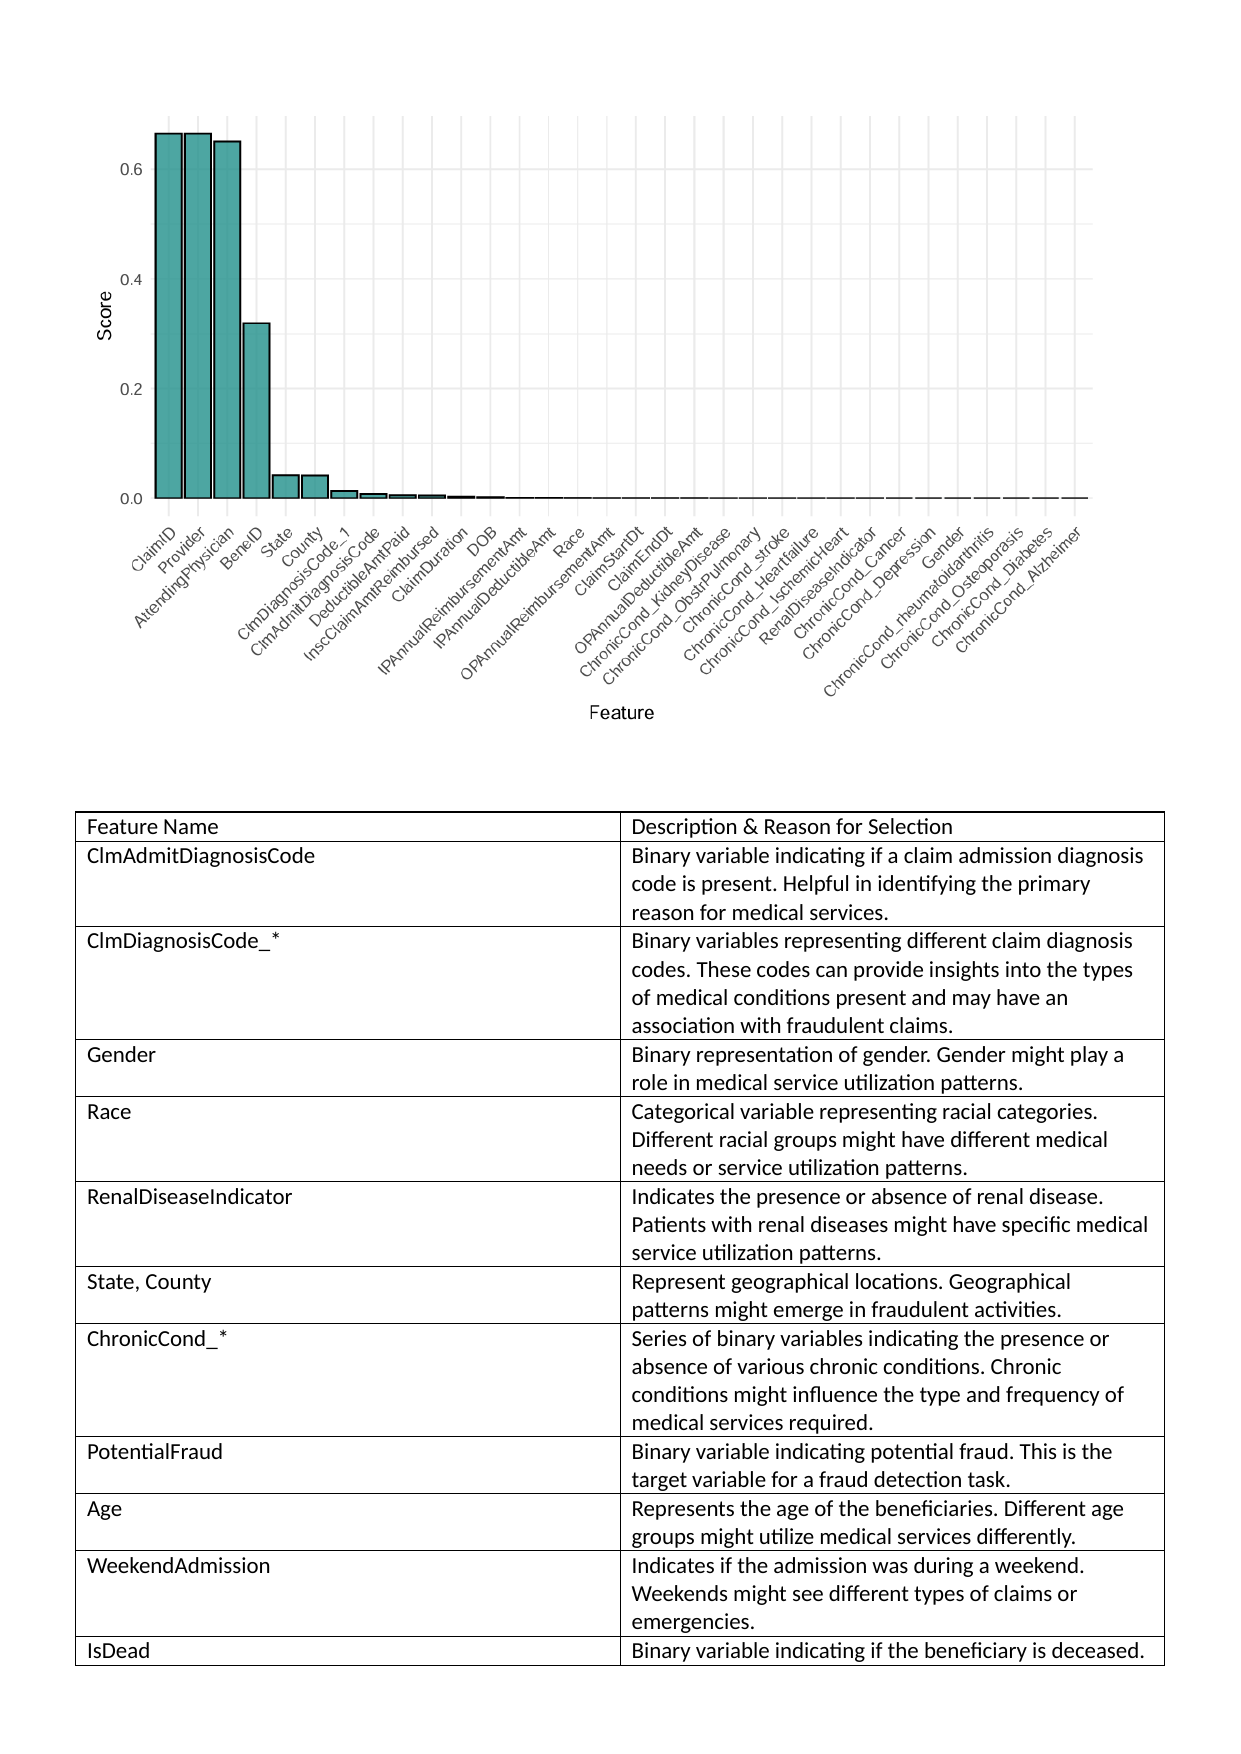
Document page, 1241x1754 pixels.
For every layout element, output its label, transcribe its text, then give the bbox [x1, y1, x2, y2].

table_cell Binary variable indicating potential fraud. This is the target variable for a fraud detection task. [621, 1437, 1164, 1493]
table_cell Binary representation of gender. Gender might play a role in medical service utilization patterns. [621, 1040, 1164, 1096]
table_cell State, County [76, 1267, 620, 1323]
table_cell Gender [76, 1040, 620, 1096]
picture [75, 75, 1166, 746]
table_header Feature Name [76, 813, 620, 841]
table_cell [621, 1637, 1164, 1664]
table_cell ChronicCond_* [76, 1324, 620, 1436]
table_cell Race [76, 1097, 620, 1181]
table_cell Series of binary variables indicating the presence or absence of various chronic conditions. Chronic conditions might influence the type and frequency of medical services required. [621, 1324, 1164, 1436]
table_header Description & Reason for Selection [621, 813, 1164, 841]
table_cell Binary variables representing different claim diagnosis codes. These codes can provide insights into the types of medical conditions present and may have an association with fraudulent claims. [621, 927, 1164, 1039]
table_cell Represents the age of the beneficiaries. Different age groups might utilize medical services differently. [621, 1494, 1164, 1550]
table_cell ClmAdmitDiagnosisCode [76, 842, 620, 926]
table_cell WeekendAdmission [76, 1551, 620, 1636]
table_cell PotentialFraud [76, 1437, 620, 1493]
table_cell ClmDiagnosisCode_* [76, 927, 620, 1039]
table_cell Binary variable indicating if a claim admission diagnosis code is present. Helpful in identifying the primary reason for medical services. [621, 842, 1164, 926]
table_cell IsDead [76, 1637, 620, 1664]
table_cell Indicates the presence or absence of renal disease. Patients with renal diseases might have specific medical service utilization patterns. [621, 1182, 1164, 1266]
table_cell Age [76, 1494, 620, 1550]
table_cell Categorical variable representing racial categories. Different racial groups might have different medical needs or service utilization patterns. [621, 1097, 1164, 1181]
table_cell Represent geographical locations. Geographical patterns might emerge in fraudulent activities. [621, 1267, 1164, 1323]
table_cell Indicates if the admission was during a weekend. Weekends might see different types of claims or emergencies. [621, 1551, 1164, 1636]
table_cell RenalDiseaseIndicator [76, 1182, 620, 1266]
